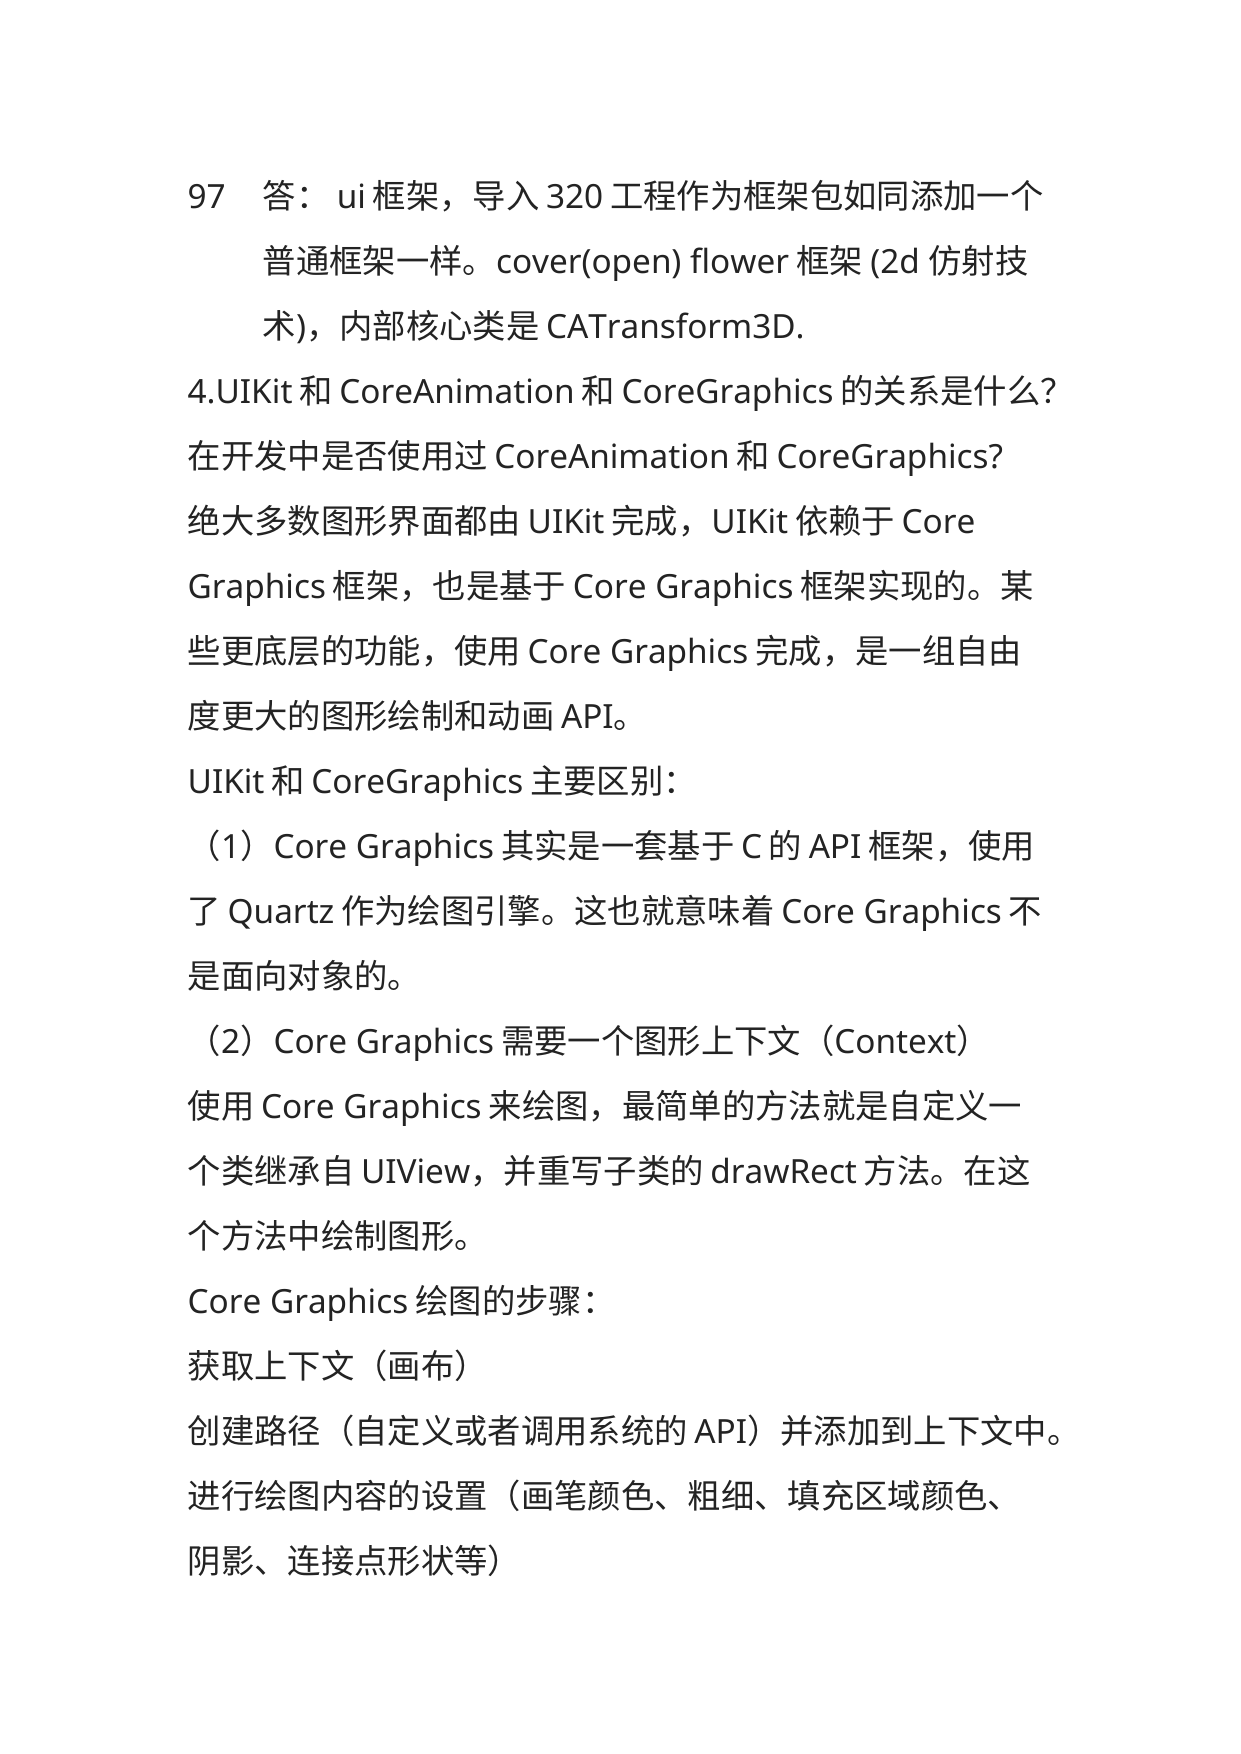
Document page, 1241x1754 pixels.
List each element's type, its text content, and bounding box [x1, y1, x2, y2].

text 进行绘图内容的设置（画笔颜色、粗细、填充区域颜色、阴影、连接点形状等） [187, 1462, 1053, 1592]
text UIKit和CoreGraphics主要区别： [187, 747, 1053, 812]
text 4.UIKit和CoreAnimation和CoreGraphics的关系是什么？在开发中是否使用过CoreAnimation和CoreGraphics? [187, 357, 1053, 487]
text 创建路径（自定义或者调用系统的API）并添加到上下文中。 [187, 1397, 1053, 1462]
text 使用Core Graphics来绘图，最简单的方法就是自定义一个类继承自UIView，并重写子类的drawRect方法。在这个方法中绘制图形。 [187, 1072, 1053, 1267]
text 绝大多数图形界面都由UIKit完成，UIKit依赖于Core Graphics框架，也是基于Core Graphics框架实现的。某些更底层的功能，使用Core Graphics完成，是一组自由度更大的图形绘制和动画API。 [187, 487, 1053, 747]
text （1）Core Graphics其实是一套基于C的API框架，使用了Quartz作为绘图引擎。这也就意味着Core Graphics不是面向对象的。 [187, 812, 1053, 1007]
text （2）Core Graphics需要一个图形上下文（Context） [187, 1007, 1053, 1072]
list 答： ui框架，导入320工程作为框架包如同添加一个普通框架一样。cover(open) flower框架 (2d 仿射技术)，内部核心类是CATransform3D. [187, 162, 1053, 357]
text Core Graphics绘图的步骤： [187, 1267, 1053, 1332]
text 获取上下文（画布） [187, 1332, 1053, 1397]
